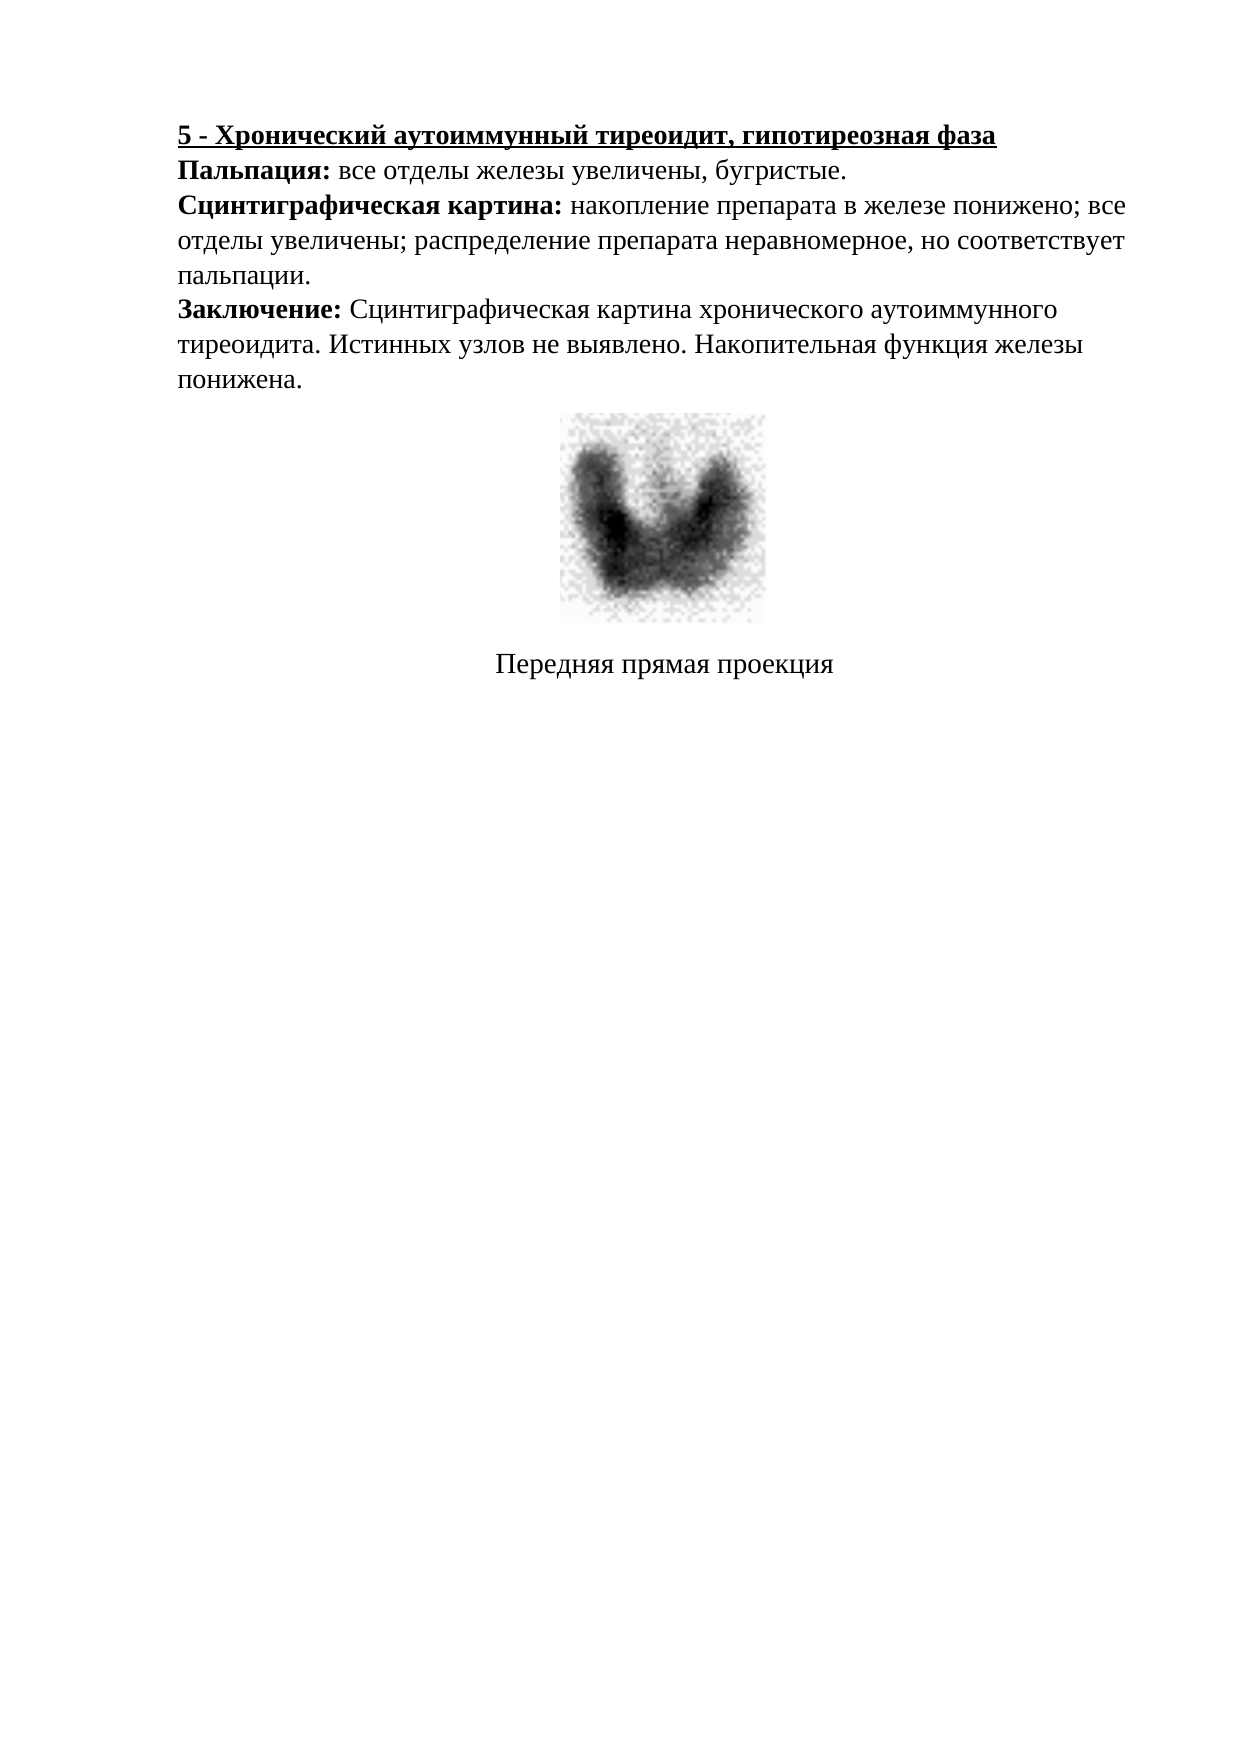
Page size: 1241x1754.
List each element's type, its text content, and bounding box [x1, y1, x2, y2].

text Передняя прямая проекция [177, 646, 1152, 679]
text 5 - Хронический аутоиммунный тиреоидит, гипотиреозная фаза Пальпация: все отделы железы увеличены, бугристые. Сцинтиграфическая картина: накопление препарата в железе понижено; все отделы увеличены; распределение препарата неравномерное, но соответствует пальпации. Заключение: Сцинтиграфическая картина хронического аутоиммунного тиреоидита. Истинных узлов не выявлено. Накопительная функция железы понижена. [177, 118, 1152, 395]
picture [559, 413, 770, 627]
